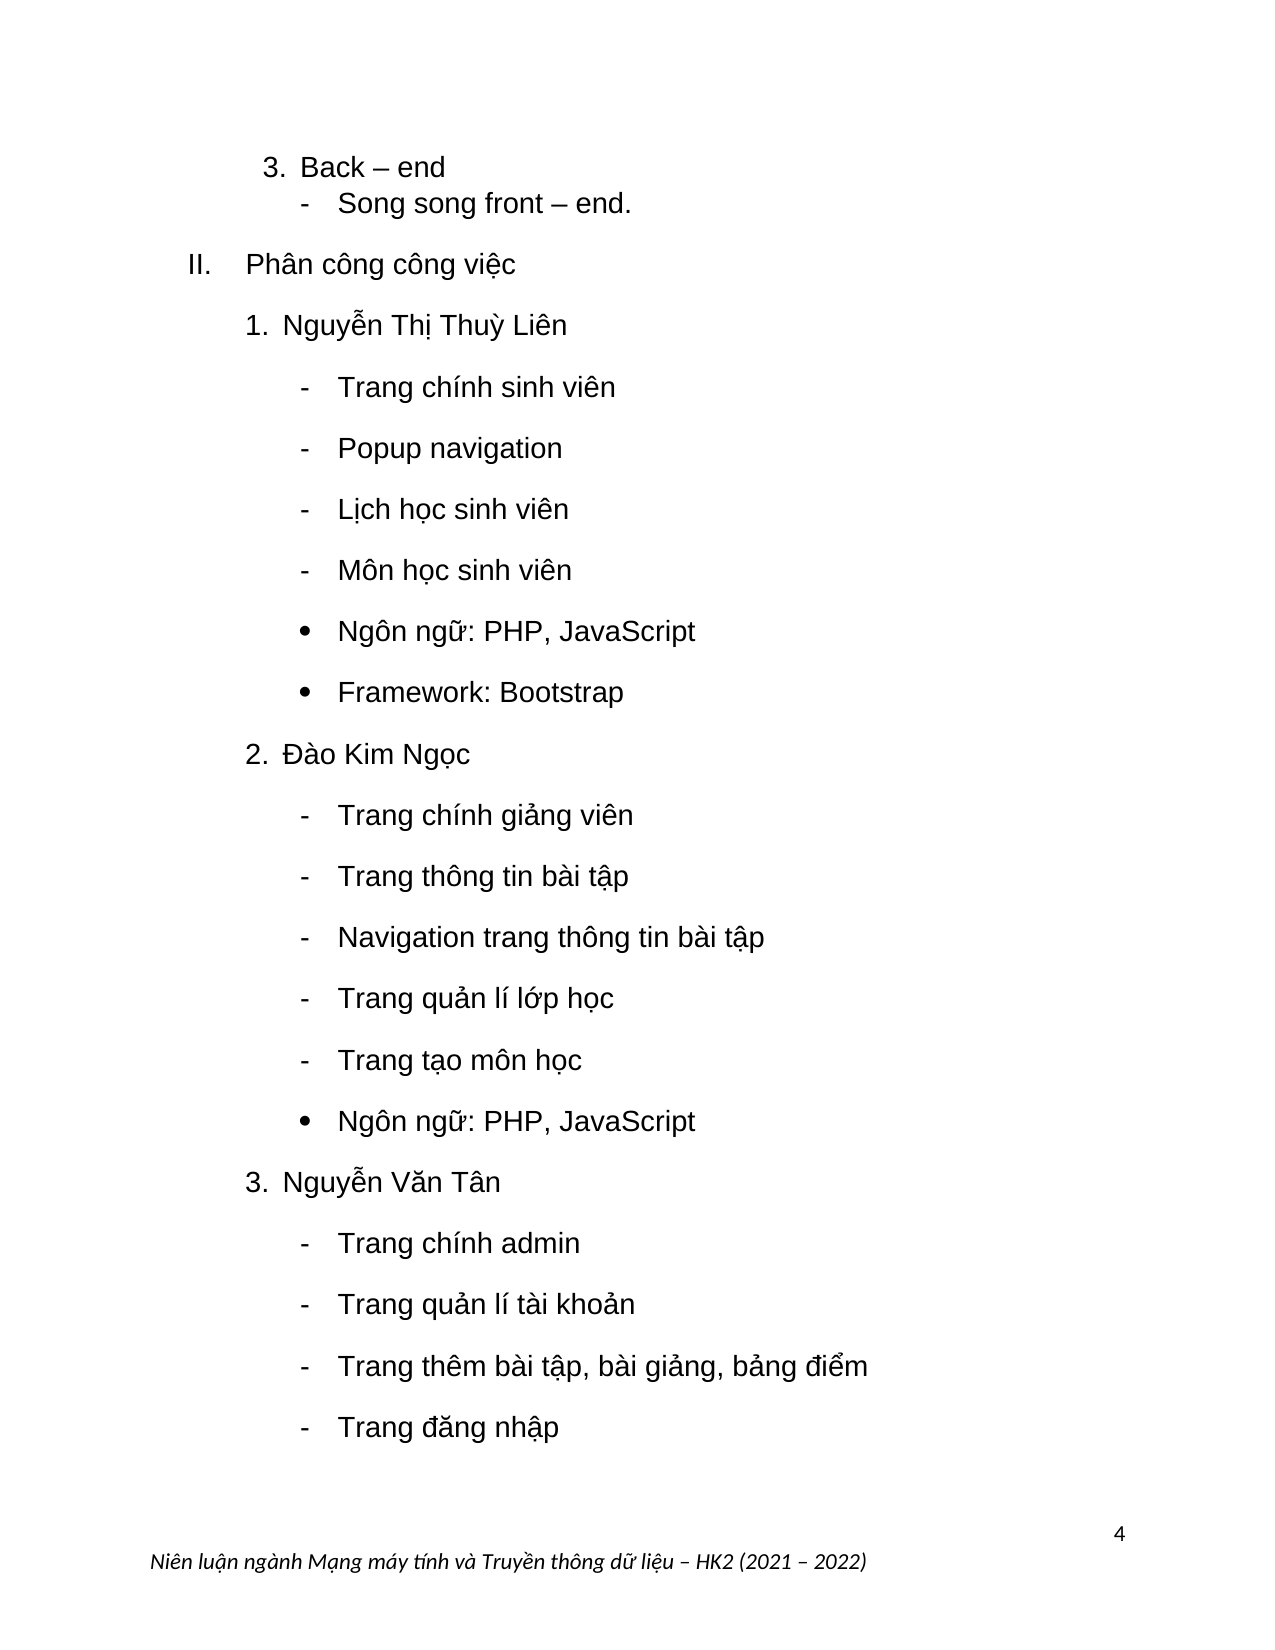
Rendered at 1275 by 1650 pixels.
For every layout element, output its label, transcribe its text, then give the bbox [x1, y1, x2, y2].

list Ngôn ngữ: PHP, JavaScript [300, 1104, 1125, 1137]
list Đào Kim Ngọc [245, 737, 1125, 770]
list Trang chính admin [300, 1226, 1125, 1260]
list Ngôn ngữ: PHP, JavaScript [300, 614, 1125, 648]
list Trang đăng nhập [300, 1410, 1125, 1443]
list Môn học sinh viên [300, 553, 1125, 587]
list Trang thông tin bài tập [300, 859, 1125, 893]
list Trang chính giảng viên [300, 798, 1125, 832]
list Popup navigation [300, 431, 1125, 464]
list Trang chính sinh viên [300, 369, 1125, 403]
list Trang quản lí tài khoản [300, 1287, 1125, 1321]
list Lịch học sinh viên [300, 492, 1125, 525]
list Trang tạo môn học [300, 1043, 1125, 1076]
list Song song front – end. [300, 186, 1125, 220]
list Framework: Bootstrap [300, 676, 1125, 709]
list Navigation trang thông tin bài tập [300, 920, 1125, 954]
list Nguyễn Thị Thuỳ Liên [245, 308, 1125, 342]
list Phân công công việc [187, 247, 1125, 281]
list Trang thêm bài tập, bài giảng, bảng điểm [300, 1348, 1125, 1382]
list Trang quản lí lớp học [300, 981, 1125, 1015]
list Back – end [262, 150, 1125, 183]
list Nguyễn Văn Tân [245, 1165, 1125, 1199]
